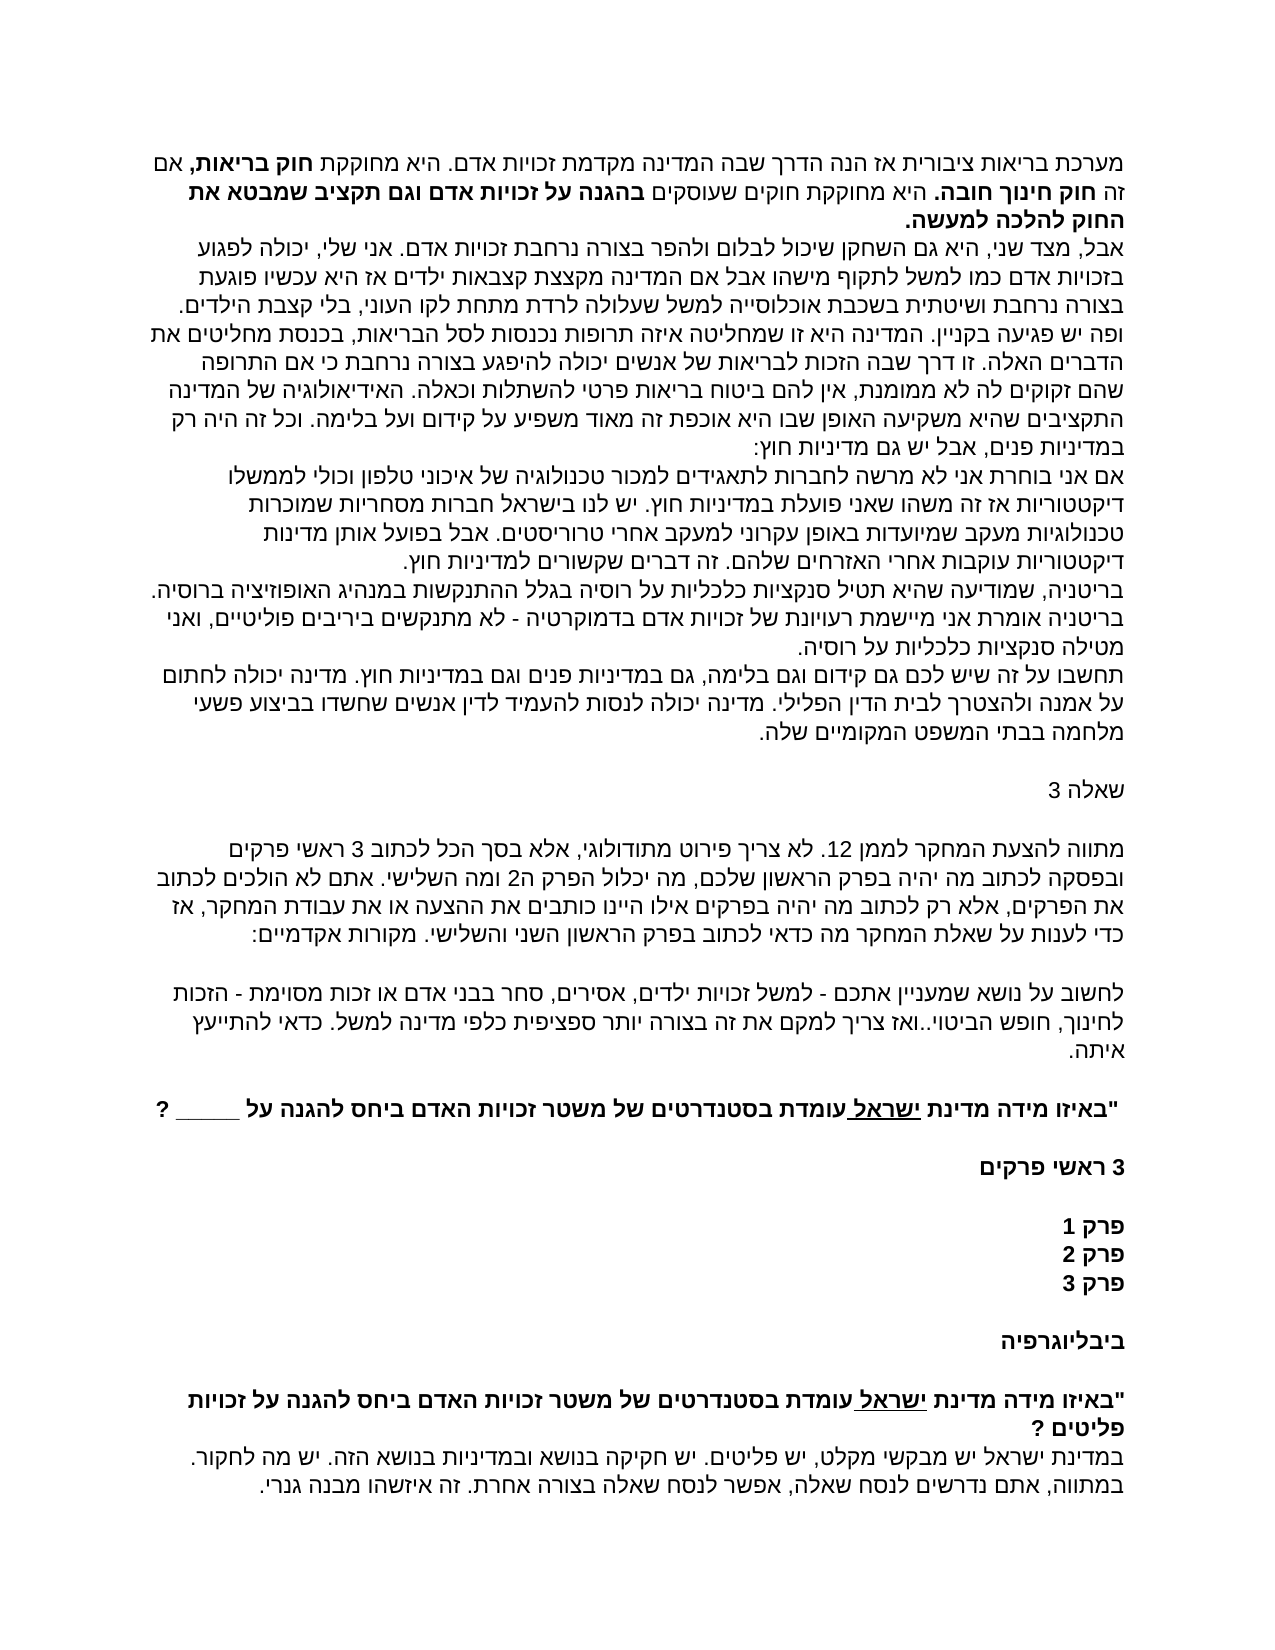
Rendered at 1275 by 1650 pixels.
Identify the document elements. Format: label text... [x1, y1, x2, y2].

text 3 ראשי פרקים [150, 1154, 1125, 1181]
text אבל, מצד שני, היא גם השחקן שיכול לבלום ולהפר בצורה נרחבת זכויות אדם. אני שלי, יכולה לפגוע בזכויות אדם כמו למשל לתקוף מישהו אבל אם המדינה מקצצת קצבאות ילדים אז היא עכשיו פוגעת בצורה נרחבת ושיטתית בשכבת אוכלוסייה למשל שעלולה לרדת מתחת לקו העוני, בלי קצבת הילדים. ופה יש פגיעה בקניין. המדינה היא זו שמחליטה איזה תרופות נכנסות לסל הבריאות, בכנסת מחליטים את הדברים האלה. זו דרך שבה הזכות לבריאות של אנשים יכולה להיפגע בצורה נרחבת כי אם התרופה שהם זקוקים לה לא ממומנת, אין להם ביטוח בריאות פרטי להשתלות וכאלה. האידיאולוגיה של המדינה התקציבים שהיא משקיעה האופן שבו היא אוכפת זה מאוד משפיע על קידום ועל בלימה. וכל זה היה רק במדיניות פנים, אבל יש גם מדיניות חוץ: [150, 235, 1125, 461]
text בריטניה, שמודיעה שהיא תטיל סנקציות כלכליות על רוסיה בגלל ההתנקשות במנהיג האופוזיציה ברוסיה. בריטניה אומרת אני מיישמת רעויונת של זכויות אדם בדמוקרטיה - לא מתנקשים ביריבים פוליטיים, ואני מטילה סנקציות כלכליות על רוסיה. [150, 577, 1125, 660]
text פרק 3 [150, 1270, 1125, 1296]
text "באיזו מידה מדינת ישראל עומדת בסטנדרטים של משטר זכויות האדם ביחס להגנה על _____ ? [150, 1096, 1125, 1122]
text פרק 2 [150, 1241, 1125, 1268]
text מתווה להצעת המחקר לממן 12. לא צריך פירוט מתודולוגי, אלא בסך הכל לכתוב 3 ראשי פרקים ובפסקה לכתוב מה יהיה בפרק הראשון שלכם, מה יכלול הפרק ה2 ומה השלישי. אתם לא הולכים לכתוב את הפרקים, אלא רק לכתוב מה יהיה בפרקים אילו היינו כותבים את ההצעה או את עבודת המחקר, אז כדי לענות על שאלת המחקר מה כדאי לכתוב בפרק הראשון השני והשלישי. מקורות אקדמיים: [150, 836, 1125, 948]
text "באיזו מידה מדינת ישראל עומדת בסטנדרטים של משטר זכויות האדם ביחס להגנה על זכויות פליטים ? [150, 1387, 1125, 1442]
text ביבליוגרפיה [150, 1328, 1125, 1355]
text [150, 150, 1125, 233]
text תחשבו על זה שיש לכם גם קידום וגם בלימה, גם במדיניות פנים וגם במדיניות חוץ. מדינה יכולה לחתום על אמנה ולהצטרך לבית הדין הפלילי. מדינה יכולה לנסות להעמיד לדין אנשים שחשדו בביצוע פשעי מלחמה בבתי המשפט המקומיים שלה. [150, 662, 1125, 745]
text אם אני בוחרת אני לא מרשה לחברות לתאגידים למכור טכנולוגיה של איכוני טלפון וכולי לממשלו דיקטטוריות אז זה משהו שאני פועלת במדיניות חוץ. יש לנו בישראל חברות מסחריות שמוכרות טכנולוגיות מעקב שמיועדות באופן עקרוני למעקב אחרי טרוריסטים. אבל בפועל אותן מדינות דיקטטוריות עוקבות אחרי האזרחים שלהם. זה דברים שקשורים למדיניות חוץ. [150, 463, 1125, 574]
text במדינת ישראל יש מבקשי מקלט, יש פליטים. יש חקיקה בנושא ובמדיניות בנושא הזה. יש מה לחקור. במתווה, אתם נדרשים לנסח שאלה, אפשר לנסח שאלה בצורה אחרת. זה איזשהו מבנה גנרי. [150, 1444, 1125, 1499]
text לחשוב על נושא שמעניין אתכם - למשל זכויות ילדים, אסירים, סחר בבני אדם או זכות מסוימת - הזכות לחינוך, חופש הביטוי..ואז צריך למקם את זה בצורה יותר ספציפית כלפי מדינה למשל. כדאי להתייעץ איתה. [150, 980, 1125, 1063]
text פרק 1 [150, 1213, 1125, 1239]
text שאלה 3 [150, 777, 1125, 804]
